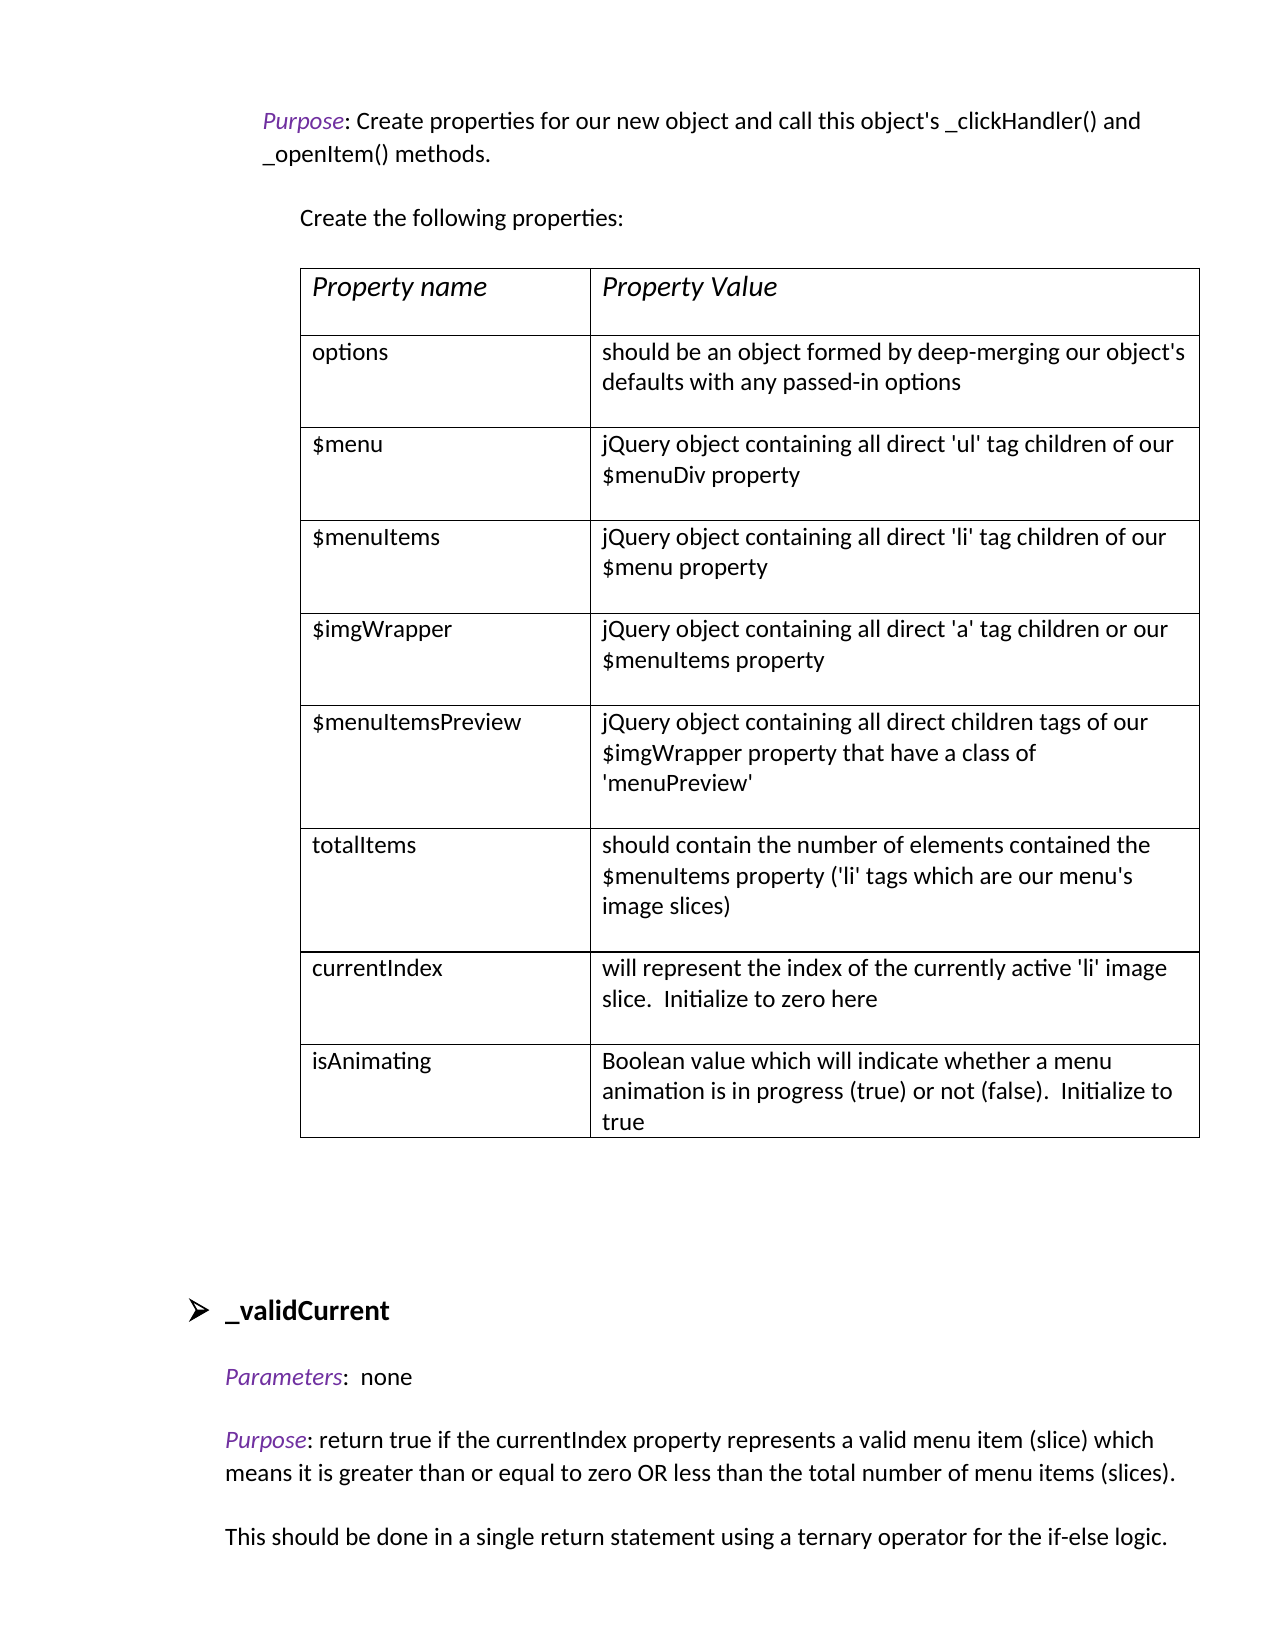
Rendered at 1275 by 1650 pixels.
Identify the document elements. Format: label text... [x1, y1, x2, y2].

table_cell Boolean value which will indicate whether a menu animation is in progress (true) or not (false). Initialize to true [591, 1045, 1199, 1137]
table_cell $menuItemsPreview [301, 706, 590, 828]
text Purpose: Create properties for our new object and call this object's _clickHandler() and _openItem() methods. [262, 105, 1200, 169]
table_cell should contain the number of elements contained the $menuItems property ('li' tags which are our menu's image slices) [591, 829, 1199, 951]
text Purpose: return true if the currentIndex property represents a valid menu item (slice) which means it is greater than or equal to zero OR less than the total number of menu items (slices). [225, 1424, 1200, 1488]
table_cell should be an object formed by deep-merging our object's defaults with any passed-in options [591, 336, 1199, 427]
table_cell $imgWrapper [301, 614, 590, 705]
table_header Property Value [591, 269, 1199, 335]
list _validCurrent [187, 1292, 1200, 1328]
table_cell will represent the index of the currently active 'li' image slice. Initialize to zero here [591, 953, 1199, 1044]
text This should be done in a single return statement using a ternary operator for the if-else logic. [75, 1521, 1200, 1551]
table_header Property name [301, 269, 590, 335]
text Parameters: none [75, 1361, 1200, 1392]
table_cell currentIndex [301, 953, 590, 1044]
text Create the following properties: [150, 202, 1200, 232]
table_cell $menu [301, 428, 590, 520]
table_cell jQuery object containing all direct children tags of our $imgWrapper property that have a class of 'menuPreview' [591, 706, 1199, 828]
table_cell jQuery object containing all direct 'li' tag children of our $menu property [591, 521, 1199, 612]
table_cell jQuery object containing all direct 'a' tag children or our $menuItems property [591, 614, 1199, 705]
table_cell $menuItems [301, 521, 590, 612]
table_cell options [301, 336, 590, 427]
table_cell isAnimating [301, 1045, 590, 1137]
table_cell totalItems [301, 829, 590, 951]
table_cell jQuery object containing all direct 'ul' tag children of our $menuDiv property [591, 428, 1199, 520]
